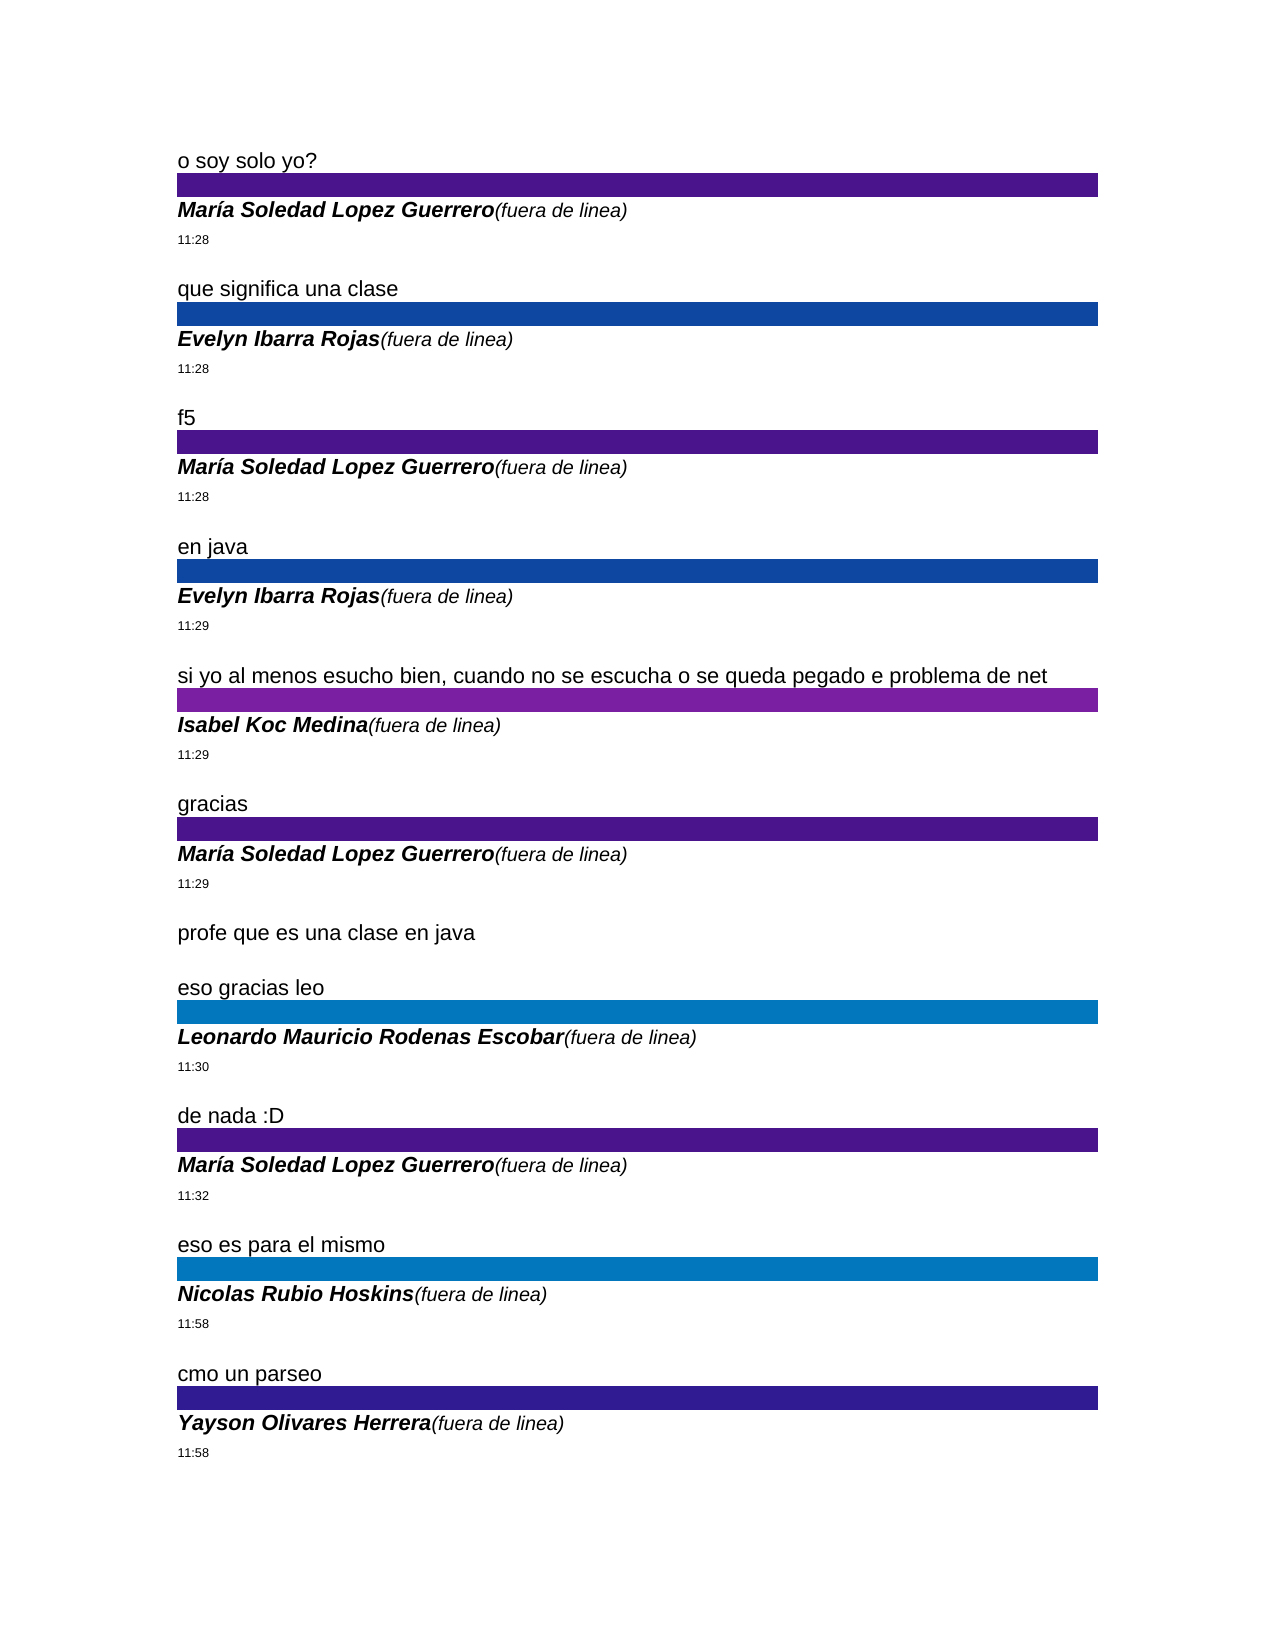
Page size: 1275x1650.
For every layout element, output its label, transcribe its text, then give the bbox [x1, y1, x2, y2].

text cmo un parseo [177, 1361, 1098, 1386]
text María Soledad Lopez Guerrero(fuera de linea) [177, 841, 1098, 866]
text de nada :D [177, 1103, 1098, 1128]
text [177, 454, 1098, 479]
text 11:29 [177, 737, 1098, 762]
text si yo al menos esucho bien, cuando no se escucha o se queda pegado e problema de net [177, 663, 1098, 688]
text Nicolas Rubio Hoskins(fuera de linea) [177, 1281, 1098, 1306]
text en java [177, 534, 1098, 559]
text 11:32 [177, 1178, 1098, 1203]
text gracias [177, 791, 1098, 817]
text Isabel Koc Medina(fuera de linea) [177, 712, 1098, 737]
text 11:58 [177, 1306, 1098, 1332]
text Ya [177, 1386, 1098, 1410]
text Le [177, 1000, 1098, 1024]
text 11:28 [177, 351, 1098, 376]
text Ma [177, 817, 1098, 841]
text eso gracias leo [177, 974, 1098, 1000]
text 11:28 [177, 479, 1098, 505]
text 11:29 [177, 866, 1098, 891]
text 11:30 [177, 1049, 1098, 1074]
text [177, 197, 1098, 222]
text Ma [177, 430, 1098, 454]
text profe que es una clase en java [177, 920, 1098, 945]
text o soy solo yo? [177, 148, 1098, 173]
text María Soledad Lopez Guerrero(fuera de linea) [177, 1152, 1098, 1178]
text Ma [177, 173, 1098, 197]
text Ev [177, 559, 1098, 583]
text Leonardo Mauricio Rodenas Escobar(fuera de linea) [177, 1024, 1098, 1049]
text Evelyn Ibarra Rojas(fuera de linea) [177, 326, 1098, 351]
text Ev [177, 302, 1098, 326]
text Yayson Olivares Herrera(fuera de linea) [177, 1410, 1098, 1435]
text que significa una clase [177, 276, 1098, 302]
text 11:58 [177, 1435, 1098, 1460]
text Evelyn Ibarra Rojas(fuera de linea) [177, 583, 1098, 608]
text Ma [177, 1128, 1098, 1152]
text 11:28 [177, 222, 1098, 247]
text Is [177, 688, 1098, 712]
text Ni [177, 1257, 1098, 1281]
text f5 [177, 405, 1098, 430]
text 11:29 [177, 608, 1098, 633]
text eso es para el mismo [177, 1232, 1098, 1257]
